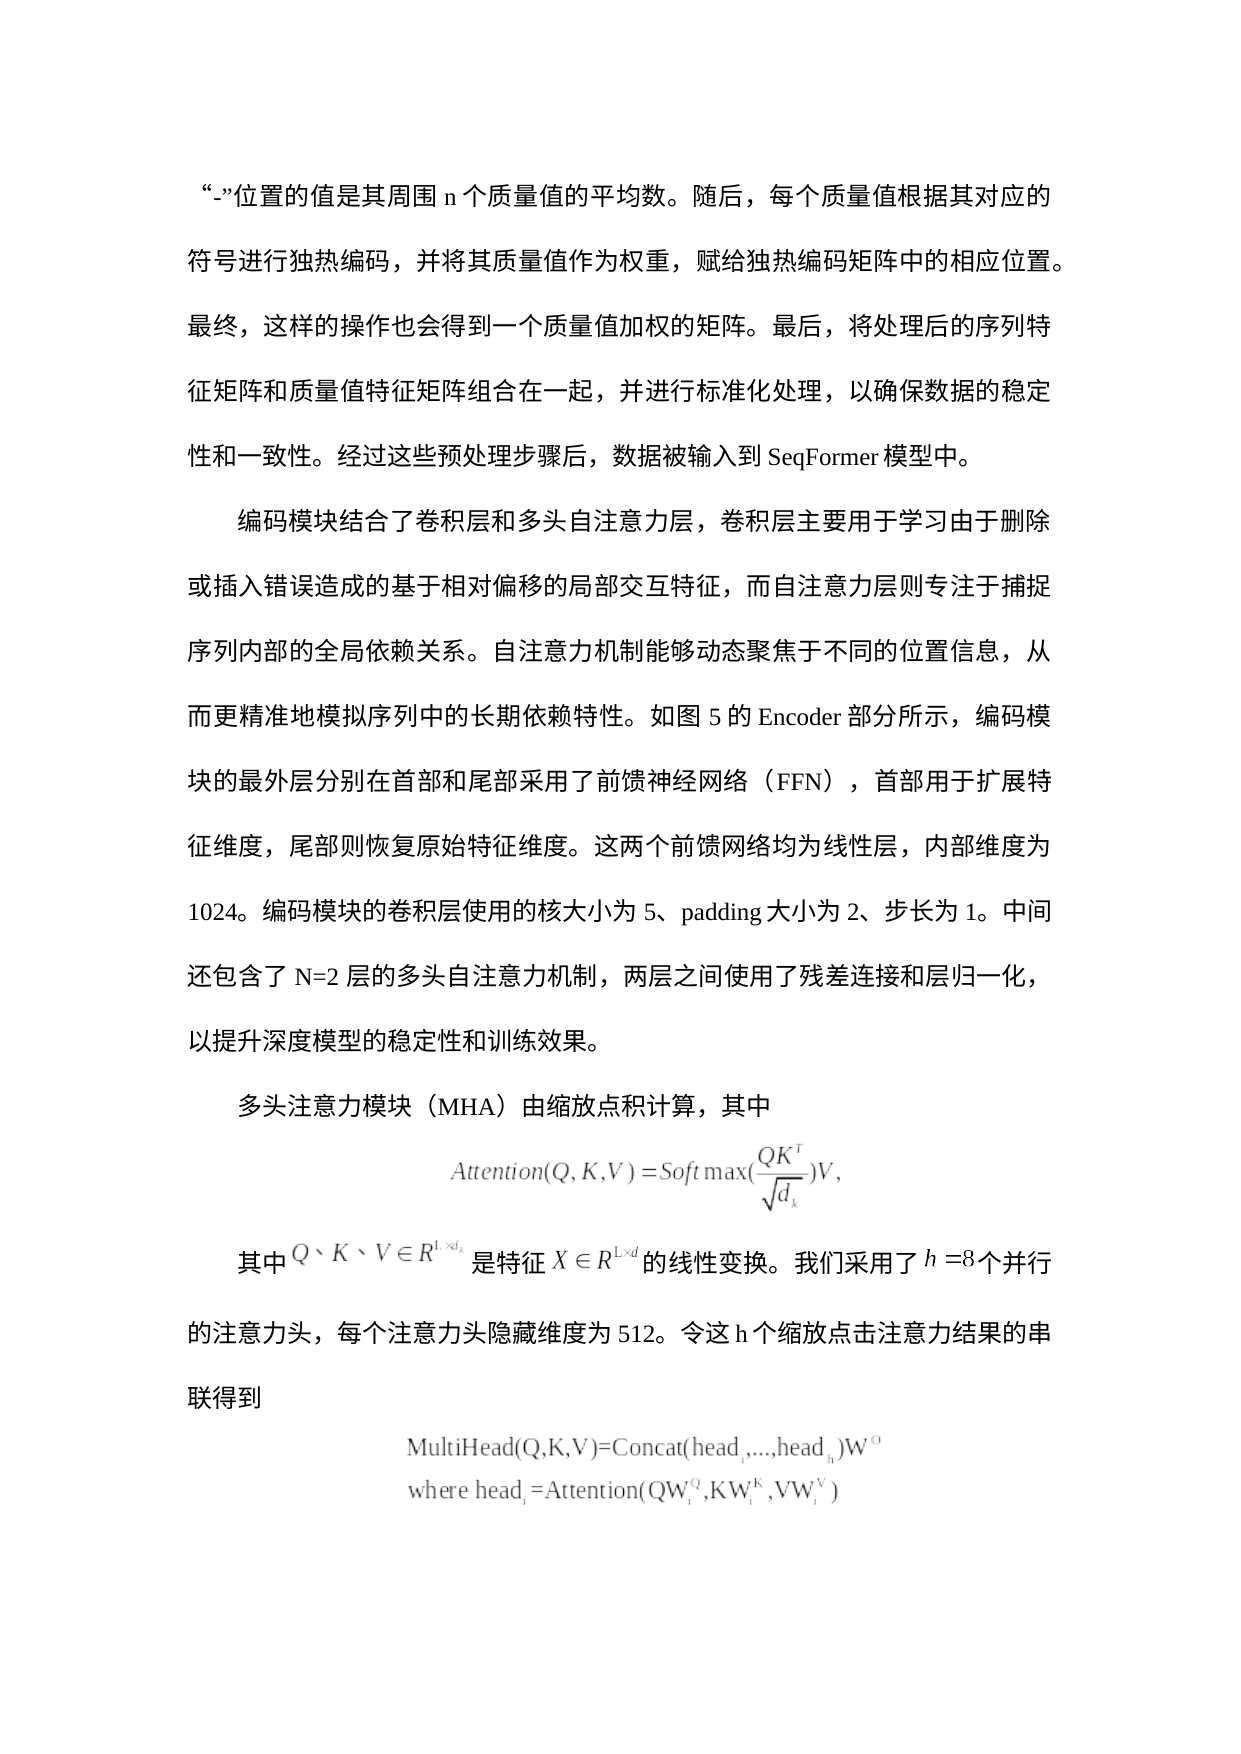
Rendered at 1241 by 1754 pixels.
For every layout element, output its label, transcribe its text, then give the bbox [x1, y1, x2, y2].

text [187, 162, 1053, 487]
text 多头注意力模块（MHA）由缩放点积计算，其中 [187, 1072, 1053, 1137]
text 编码模块结合了卷积层和多头自注意力层，卷积层主要用于学习由于删除或插入错误造成的基于相对偏移的局部交互特征，而自注意力层则专注于捕捉序列内部的全局依赖关系。自注意力机制能够动态聚焦于不同的位置信息，从而更精准地模拟序列中的长期依赖特性。如图5的Encoder部分所示，编码模块的最外层分别在首部和尾部采用了前馈神经网络（FFN），首部用于扩展特征维度，尾部则恢复原始特征维度。这两个前馈网络均为线性层，内部维度为1024。编码模块的卷积层使用的核大小为5、padding大小为2、步长为1。中间还包含了 N=2 层的多头自注意力机制，两层之间使用了残差连接和层归一化，以提升深度模型的稳定性和训练效果。 [187, 487, 1053, 1072]
text 其中是特征的线性变换。我们采用了个并行的注意力头，每个注意力头隐藏维度为512。令这h个缩放点击注意力结果的串联得到 [187, 1234, 1053, 1429]
